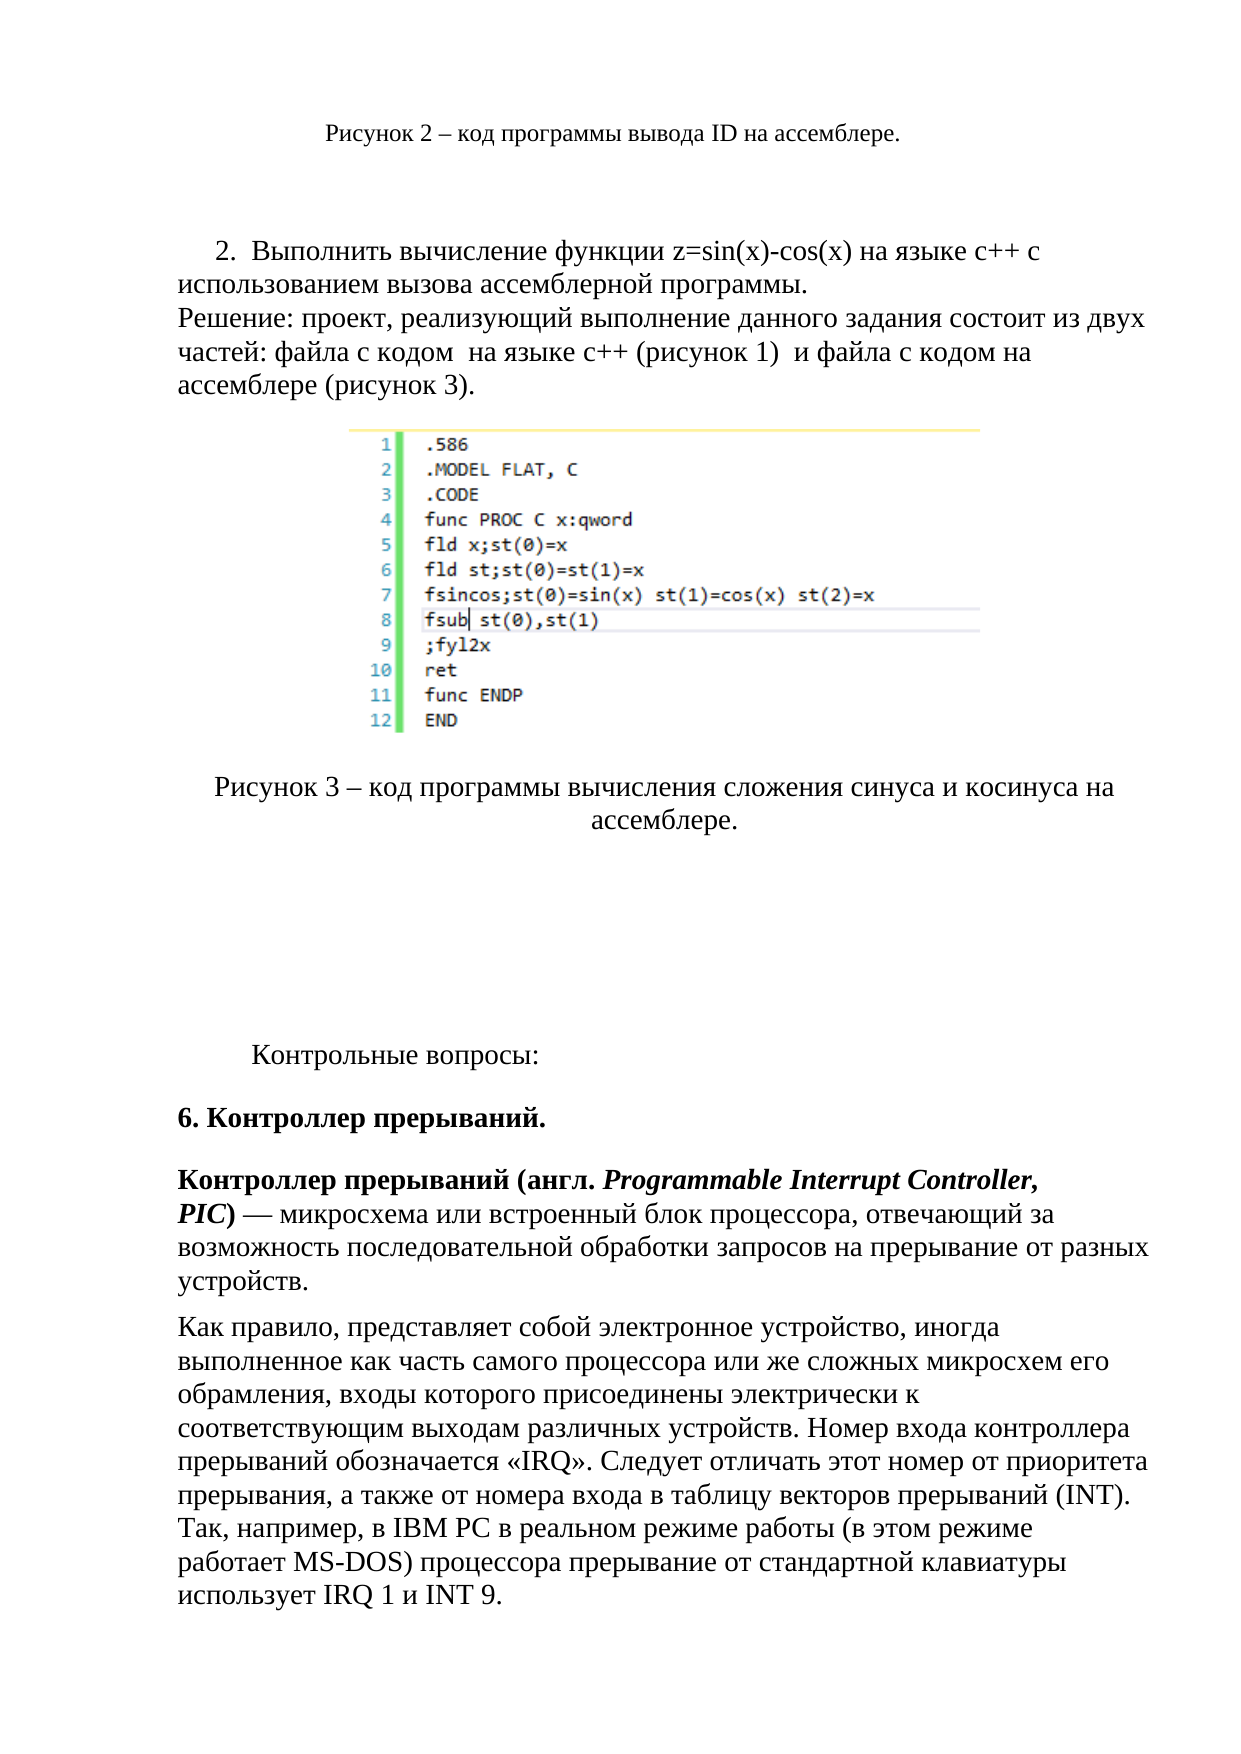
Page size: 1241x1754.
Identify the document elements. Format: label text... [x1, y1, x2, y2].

text Как правило, представляет собой электронное устройство, иногда выполненное как часть самого процессора или же сложных микросхем его обрамления, входы которого присоединены электрически к соответствующим выходам различных устройств. Номер входа контроллера прерываний обозначается «IRQ». Следует отличать этот номер от приоритета прерывания, а также от номера входа в таблицу векторов прерываний (INT). Так, например, в IBM PC в реальном режиме работы (в этом режиме работает MS-DOS) процессора прерывание от стандартной клавиатуры использует IRQ 1 и INT 9. [177, 1309, 1152, 1611]
text Контроллер прерываний (англ. Programmable Interrupt Controller, PIC) — микросхема или встроенный блок процессора, отвечающий за возможность последовательной обработки запросов на прерывание от разных устройств. [177, 1162, 1152, 1297]
text Решение: проект, реализующий выполнение данного задания состоит из двух частей: файла с кодом на языке с++ (рисунок 1) и файла с кодом на ассемблере (рисунок 3). [177, 300, 1152, 401]
text 6. Контроллер прерываний. [177, 1100, 1152, 1133]
text Рисунок 3 – код программы вычисления сложения синуса и косинуса на ассемблере. [177, 769, 1152, 836]
text Рисунок 2 – код программы вывода ID на ассемблере. [251, 118, 1152, 147]
text Контрольные вопросы: [177, 1037, 1152, 1071]
picture [348, 429, 980, 769]
list Выполнить вычисление функции z=sin(x)-cos(x) на языке с++ с использованием вызова ассемблерной программы. [177, 233, 1152, 300]
